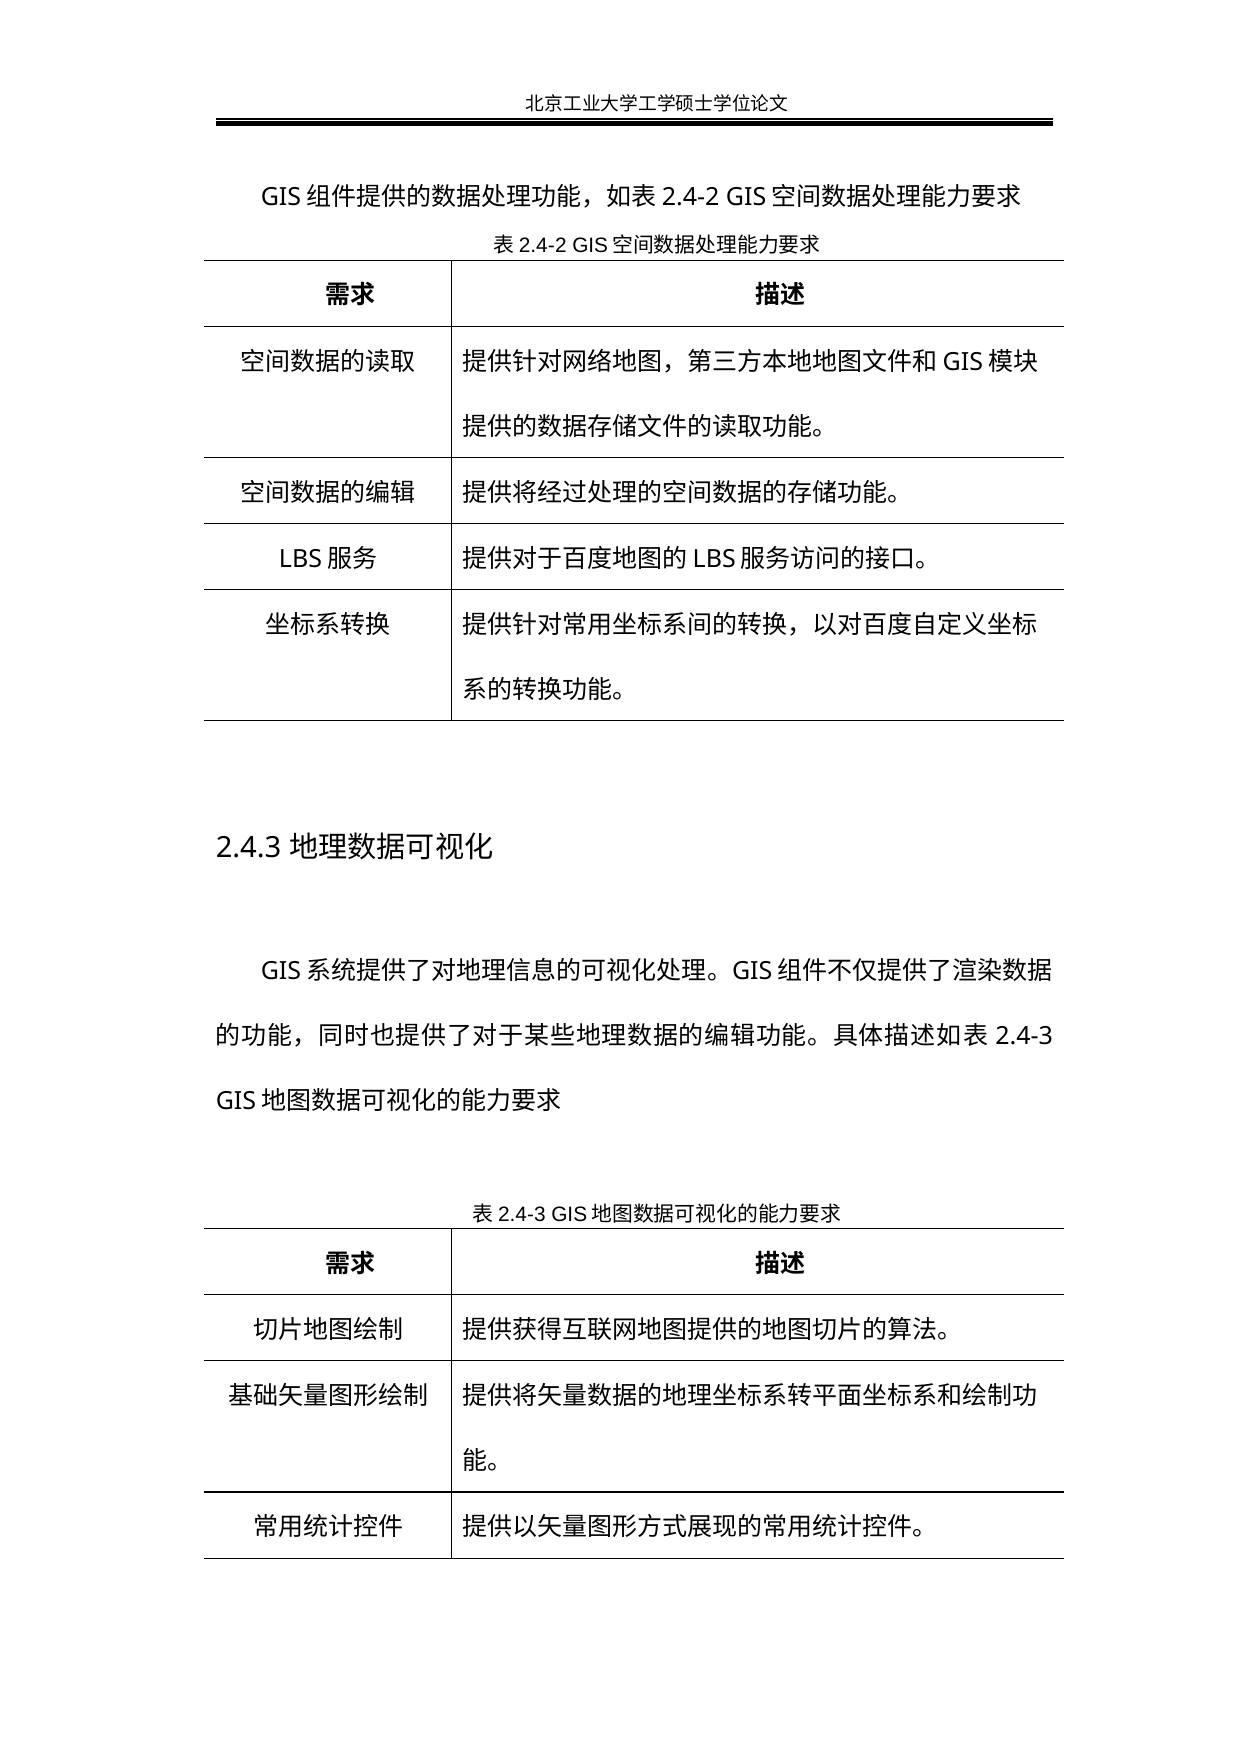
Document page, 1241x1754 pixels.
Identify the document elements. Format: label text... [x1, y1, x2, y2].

table_cell LBS服务 [204, 524, 451, 589]
table_cell 提供针对网络地图，第三方本地地图文件和GIS模块提供的数据存储文件的读取功能。 [452, 327, 1064, 457]
table_cell 提供针对常用坐标系间的转换，以对百度自定义坐标系的转换功能。 [452, 590, 1064, 720]
table_cell 切片地图绘制 [204, 1295, 451, 1360]
table_cell 空间数据的编辑 [204, 458, 451, 523]
table_cell 坐标系转换 [204, 590, 451, 720]
table_cell 提供将经过处理的空间数据的存储功能。 [452, 458, 1064, 523]
table_header 需求 [204, 261, 451, 326]
table_header 描述 [452, 261, 1064, 326]
table_cell 提供将矢量数据的地理坐标系转平面坐标系和绘制功能。 [452, 1361, 1064, 1491]
text GIS系统提供了对地理信息的可视化处理。GIS组件不仅提供了渲染数据的功能，同时也提供了对于某些地理数据的编辑功能。具体描述如表 2.4-3 GIS地图数据可视化的能力要求 [216, 936, 1053, 1131]
subtitle 地理数据可视化 [216, 813, 1053, 878]
table_header 需求 [204, 1229, 451, 1294]
table_cell 基础矢量图形绘制 [204, 1361, 451, 1491]
table_cell 常用统计控件 [204, 1493, 451, 1557]
table_cell 空间数据的读取 [204, 327, 451, 457]
table_cell 提供获得互联网地图提供的地图切片的算法。 [452, 1295, 1064, 1360]
text GIS组件提供的数据处理功能，如表 2.4-2 GIS空间数据处理能力要求 [216, 162, 1053, 227]
table_cell 提供以矢量图形方式展现的常用统计控件。 [452, 1493, 1064, 1557]
table_cell 提供对于百度地图的LBS服务访问的接口。 [452, 524, 1064, 589]
table_header 描述 [452, 1229, 1064, 1294]
